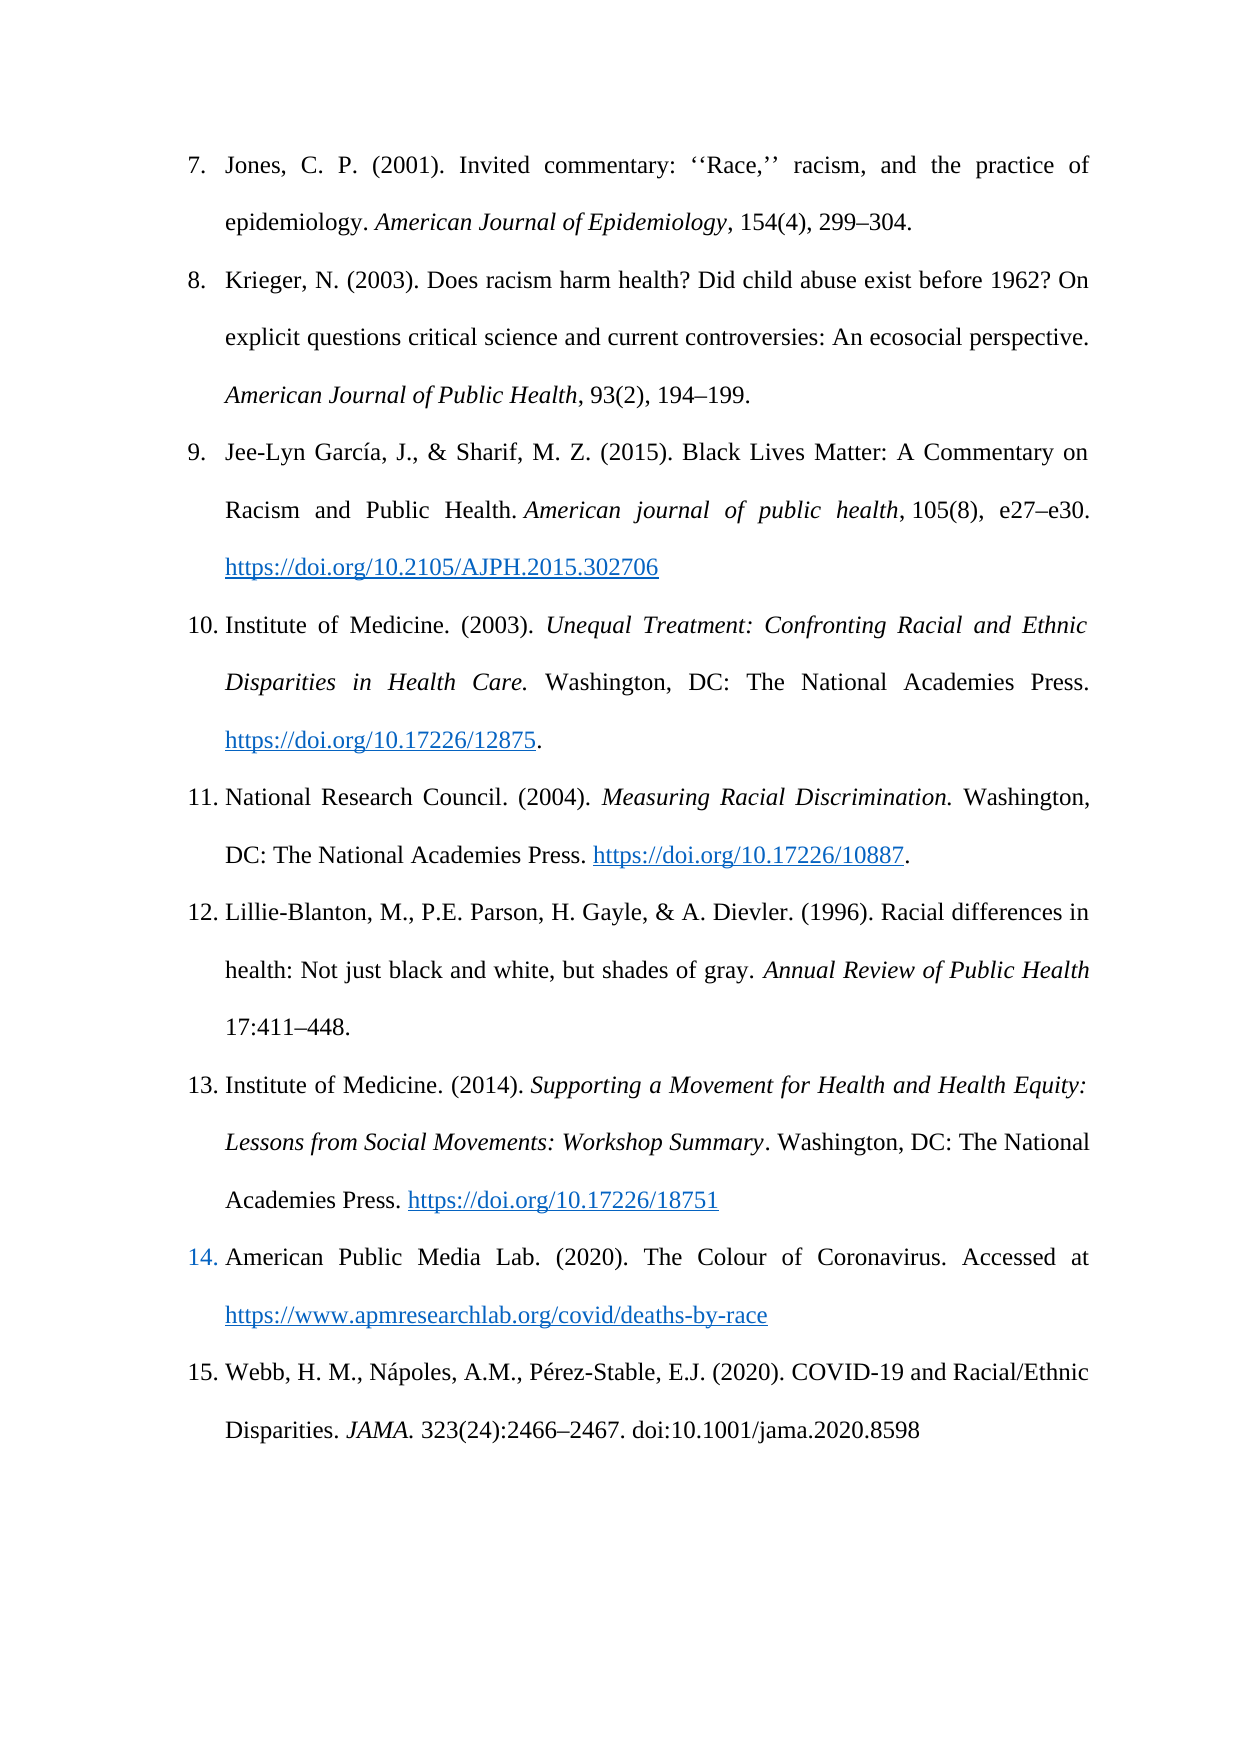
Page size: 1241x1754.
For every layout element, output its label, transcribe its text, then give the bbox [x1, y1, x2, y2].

list American Public Media Lab. (2020). The Colour of Coronavirus. Accessed at https://www.apmresearchlab.org/covid/deaths-by-race [187, 1242, 1090, 1329]
list Jones, C. P. (2001). Invited commentary: ‘‘Race,’’ racism, and the practice of epidemiology. American Journal of Epidemiology, 154(4), 299–304. [187, 150, 1090, 236]
list Jee-Lyn García, J., & Sharif, M. Z. (2015). Black Lives Matter: A Commentary on Racism and Public Health. American journal of public health, 105(8), e27–e30. https://doi.org/10.2105/AJPH.2015.302706 [187, 437, 1090, 581]
list National Research Council. (2004). Measuring Racial Discrimination. Washington, DC: The National Academies Press. https://doi.org/10.17226/10887. [187, 782, 1090, 869]
list Institute of Medicine. (2003). Unequal Treatment: Confronting Racial and Ethnic Disparities in Health Care. Washington, DC: The National Academies Press. https://doi.org/10.17226/12875. [187, 610, 1090, 754]
list Lillie-Blanton, M., P.E. Parson, H. Gayle, & A. Dievler. (1996). Racial differences in health: Not just black and white, but shades of gray. Annual Review of Public Health 17:411–448. [187, 897, 1090, 1041]
list Institute of Medicine. (2014). Supporting a Movement for Health and Health Equity: Lessons from Social Movements: Workshop Summary. Washington, DC: The National Academies Press. https://doi.org/10.17226/18751 [187, 1070, 1090, 1214]
list Krieger, N. (2003). Does racism harm health? Did child abuse exist before 1962? On explicit questions critical science and current controversies: An ecosocial perspective. American Journal of Public Health, 93(2), 194–199. [187, 265, 1090, 409]
list Webb, H. M., Nápoles, A.M., Pérez-Stable, E.J. (2020). COVID-19 and Racial/Ethnic Disparities. JAMA. 323(24):2466–2467. doi:10.1001/jama.2020.8598 [187, 1357, 1090, 1444]
